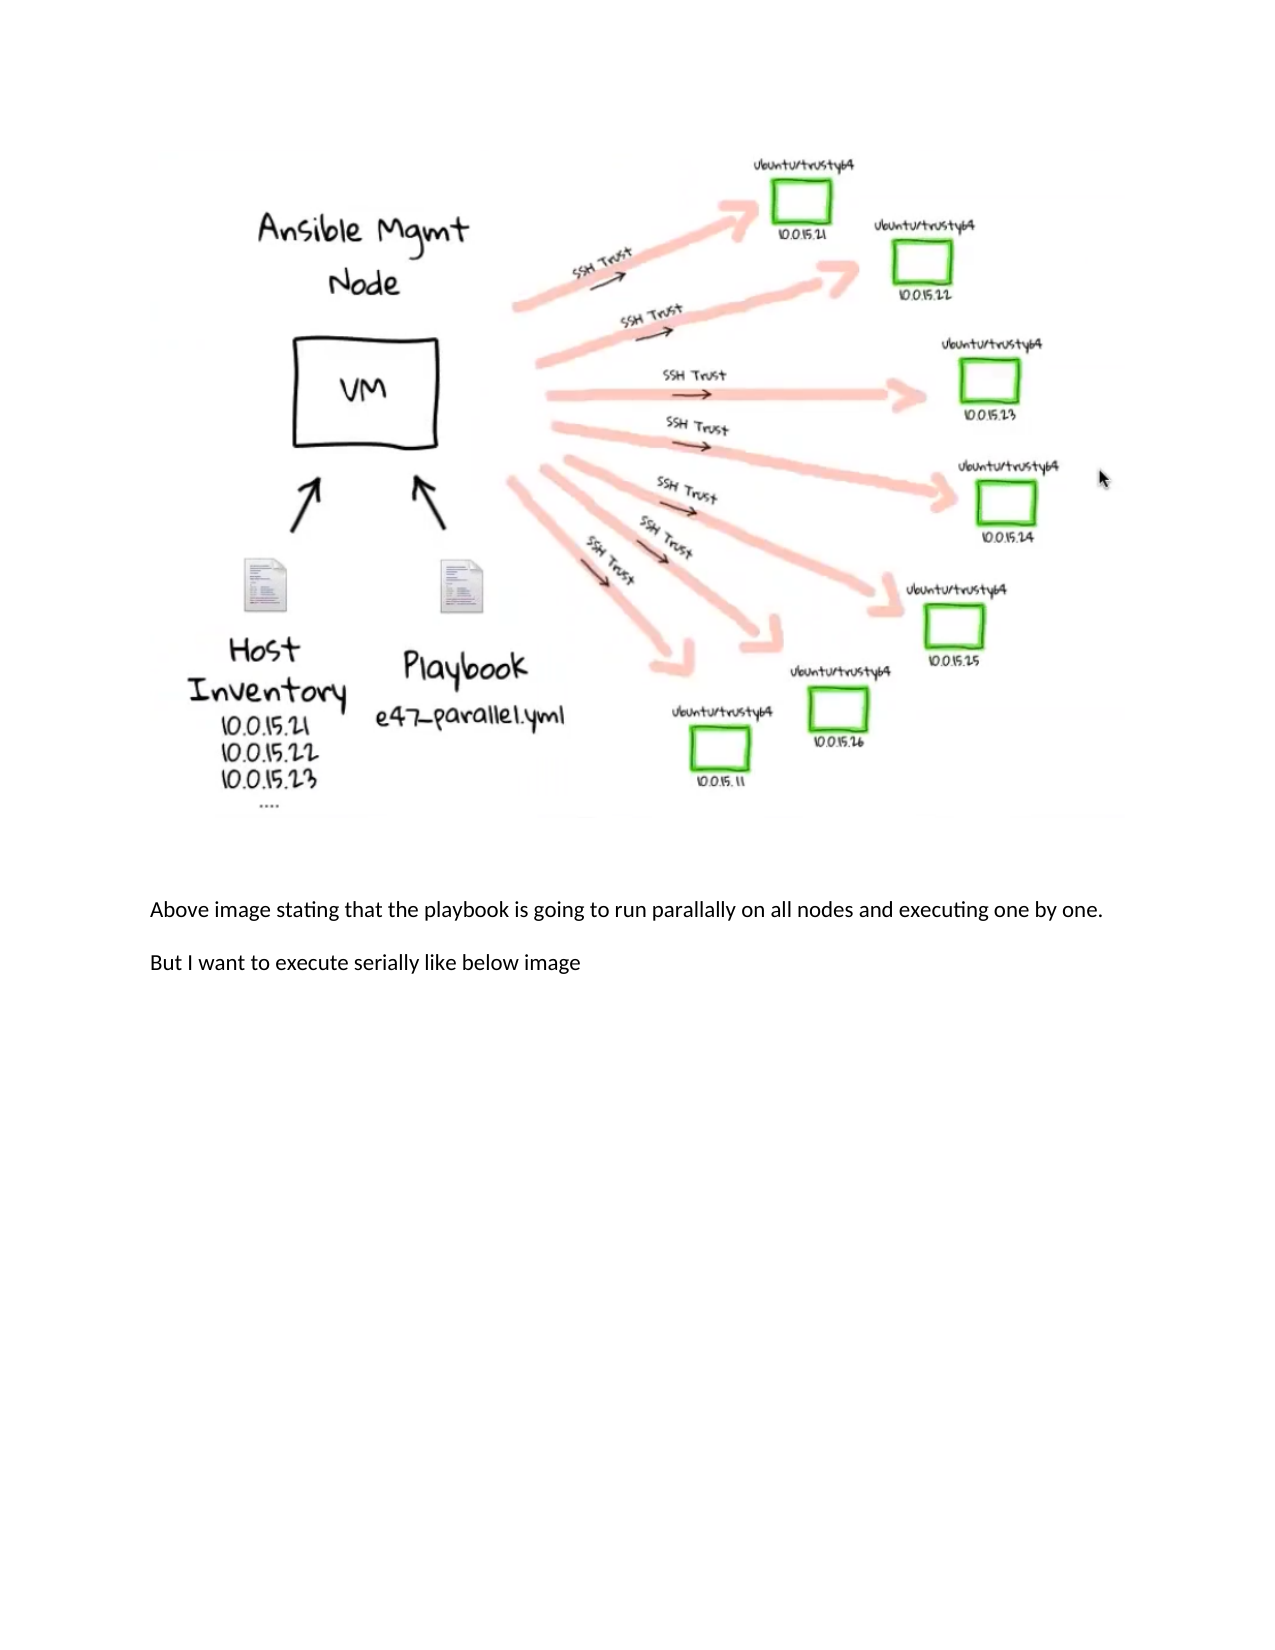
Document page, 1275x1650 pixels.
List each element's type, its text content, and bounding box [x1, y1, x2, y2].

picture [150, 150, 1125, 818]
text But I want to execute serially like below image [150, 948, 1125, 977]
text Above image stating that the playbook is going to run parallally on all nodes and executing one by one. [150, 896, 1125, 923]
